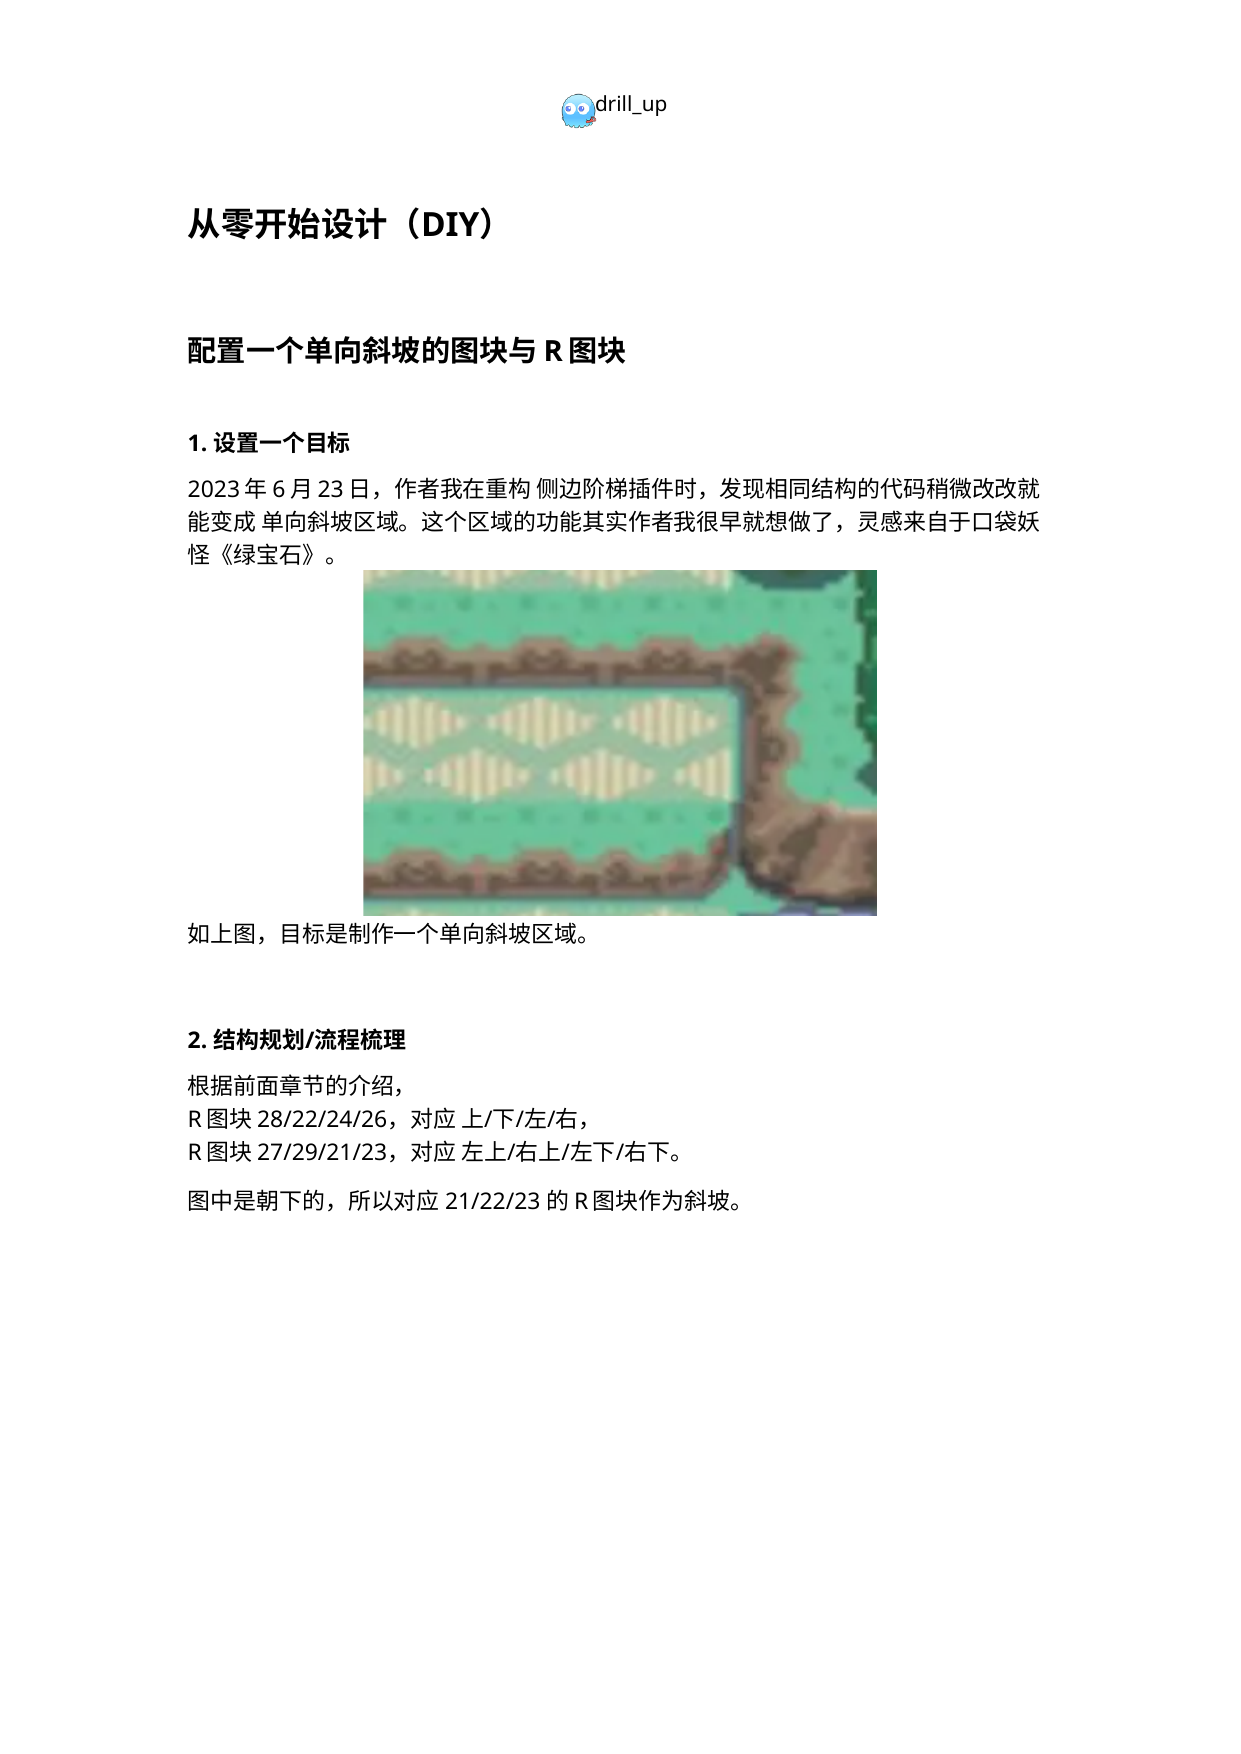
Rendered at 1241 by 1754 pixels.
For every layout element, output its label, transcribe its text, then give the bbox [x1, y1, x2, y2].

picture [556, 88, 597, 130]
text 如上图，目标是制作一个单向斜坡区域。 [187, 916, 1053, 949]
text 图中是朝下的，所以对应 21/22/23 的R图块作为斜坡。 [187, 1167, 1053, 1232]
subtitle 配置一个单向斜坡的图块与R图块 [187, 316, 1053, 381]
subtitle 1. 设置一个目标 [187, 425, 1053, 458]
text 根据前面章节的介绍， [187, 1067, 1053, 1101]
subtitle 从零开始设计（DIY） [187, 189, 1053, 254]
subtitle 2. 结构规划/流程梳理 [187, 1022, 1053, 1055]
text R图块28/22/24/26，对应 上/下/左/右， [187, 1101, 1053, 1134]
text R图块27/29/21/23，对应 左上/右上/左下/右下。 [187, 1134, 1053, 1167]
text 2023年6月23日，作者我在重构 侧边阶梯插件时，发现相同结构的代码稍微改改就能变成 单向斜坡区域。这个区域的功能其实作者我很早就想做了，灵感来自于口袋妖怪《绿宝石》。 [187, 471, 1053, 571]
picture [363, 570, 877, 916]
